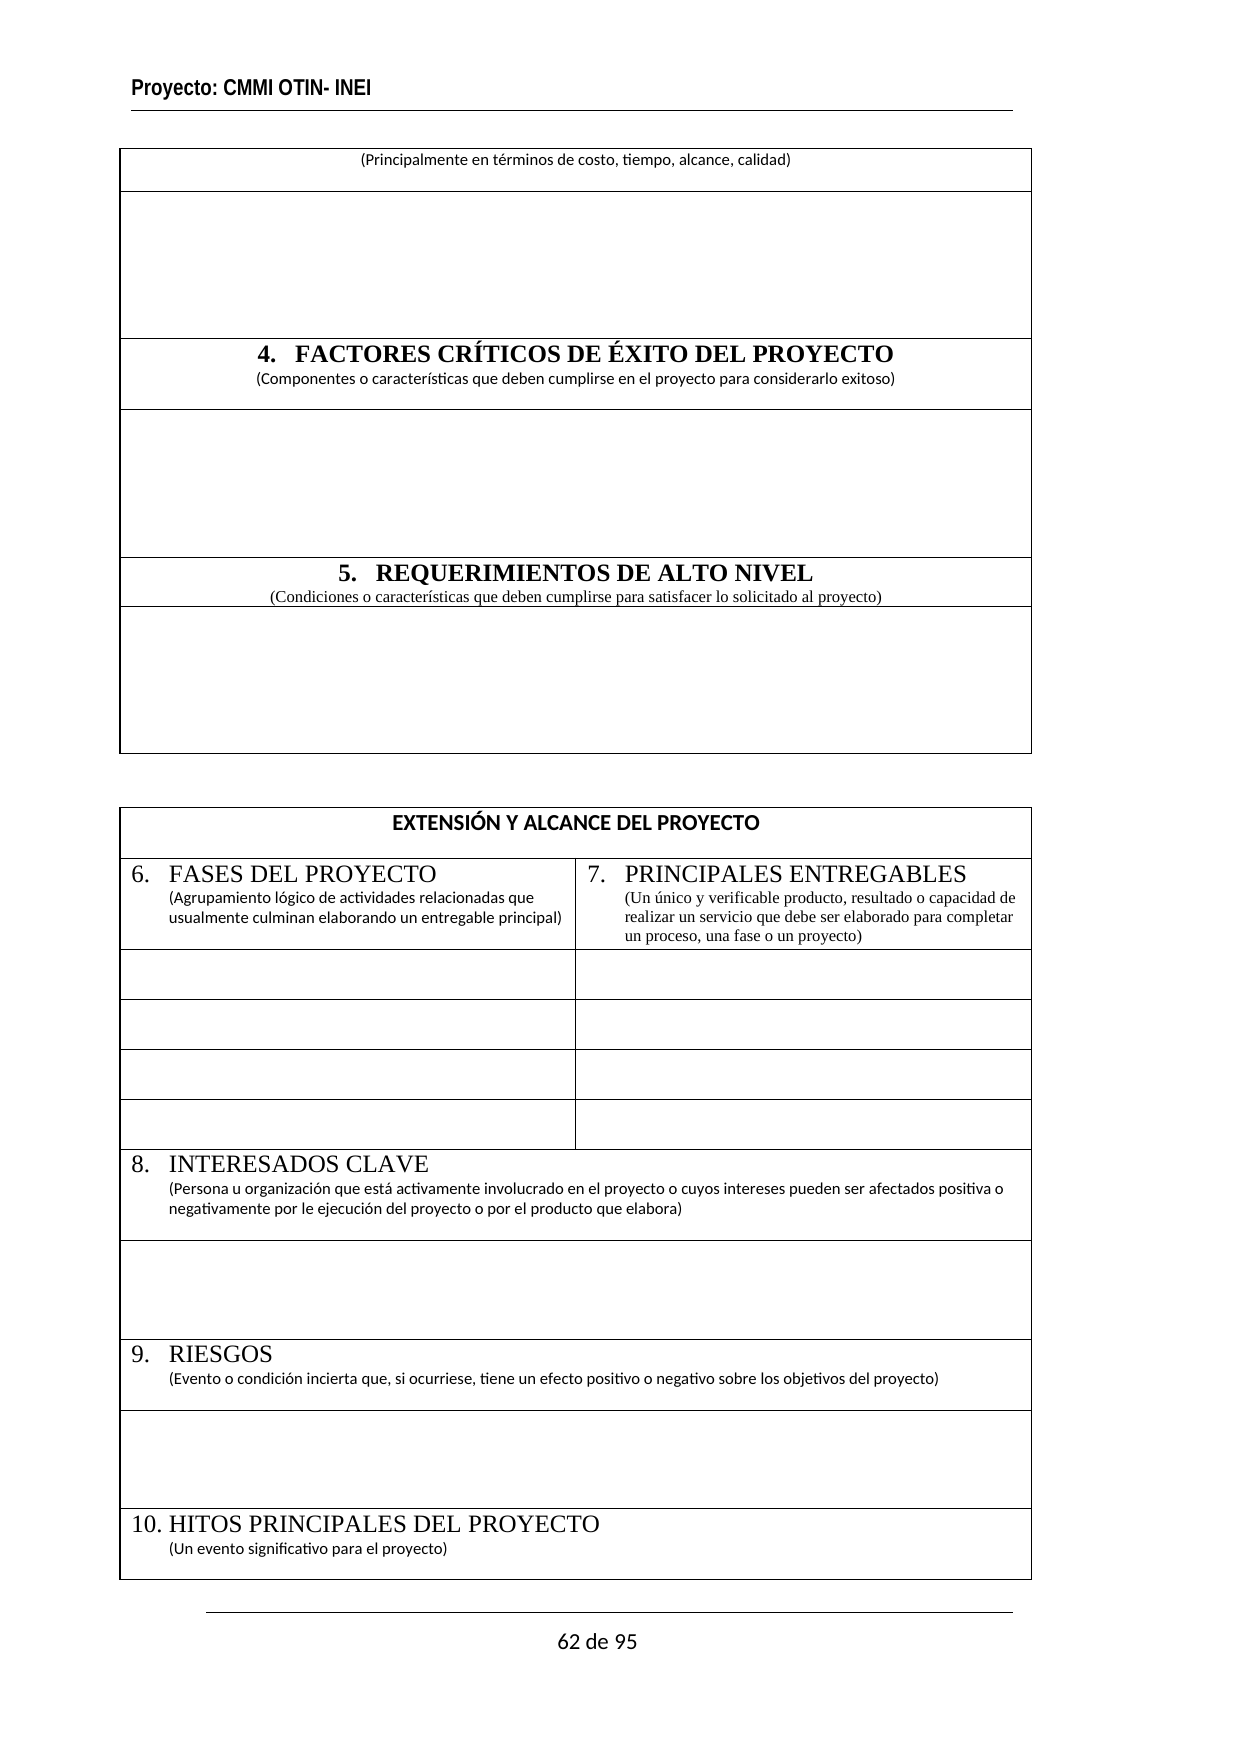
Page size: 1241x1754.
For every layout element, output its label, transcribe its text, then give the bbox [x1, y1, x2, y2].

table_cell PRINCIPALES ENTREGABLES (Un único y verificable producto, resultado o capacidad de realizar un servicio que debe ser elaborado para completar un proceso, una fase o un proyecto) [576, 859, 1031, 949]
table_cell OBJETIVOS DEL PROYECTO (Principalmente en términos de costo, tiempo, alcance, calidad) [121, 149, 1031, 191]
table_cell [121, 192, 1031, 338]
table_cell [576, 950, 1031, 999]
table_cell [121, 1050, 575, 1099]
table_cell INTERESADOS CLAVE (Persona u organización que está activamente involucrado en el proyecto o cuyos intereses pueden ser afectados positiva o negativamente por le ejecución del proyecto o por el producto que elabora) [121, 1150, 1031, 1240]
table_cell [121, 1000, 575, 1049]
table_cell [121, 1411, 1031, 1508]
table_cell HITOS PRINCIPALES DEL PROYECTO (Un evento significativo para el proyecto) [121, 1509, 1031, 1579]
table_cell [576, 1000, 1031, 1049]
table_cell [121, 607, 1031, 753]
table_cell FACTORES CRÍTICOS DE ÉXITO DEL PROYECTO (Componentes o características que deben cumplirse en el proyecto para considerarlo exitoso) [121, 339, 1031, 409]
table_cell [576, 1050, 1031, 1099]
table_cell REQUERIMIENTOS DE ALTO NIVEL (Condiciones o características que deben cumplirse para satisfacer lo solicitado al proyecto) [121, 558, 1031, 606]
table_cell RIESGOS (Evento o condición incierta que, si ocurriese, tiene un efecto positivo o negativo sobre los objetivos del proyecto) [121, 1340, 1031, 1409]
table_cell FASES DEL PROYECTO (Agrupamiento lógico de actividades relacionadas que usualmente culminan elaborando un entregable principal) [121, 859, 575, 949]
table_header EXTENSIÓN Y ALCANCE DEL PROYECTO [121, 808, 1031, 858]
table_cell [576, 1100, 1031, 1148]
table_cell [121, 1241, 1031, 1338]
table_cell [121, 1100, 575, 1148]
table_cell [121, 410, 1031, 557]
table_cell [121, 950, 575, 999]
